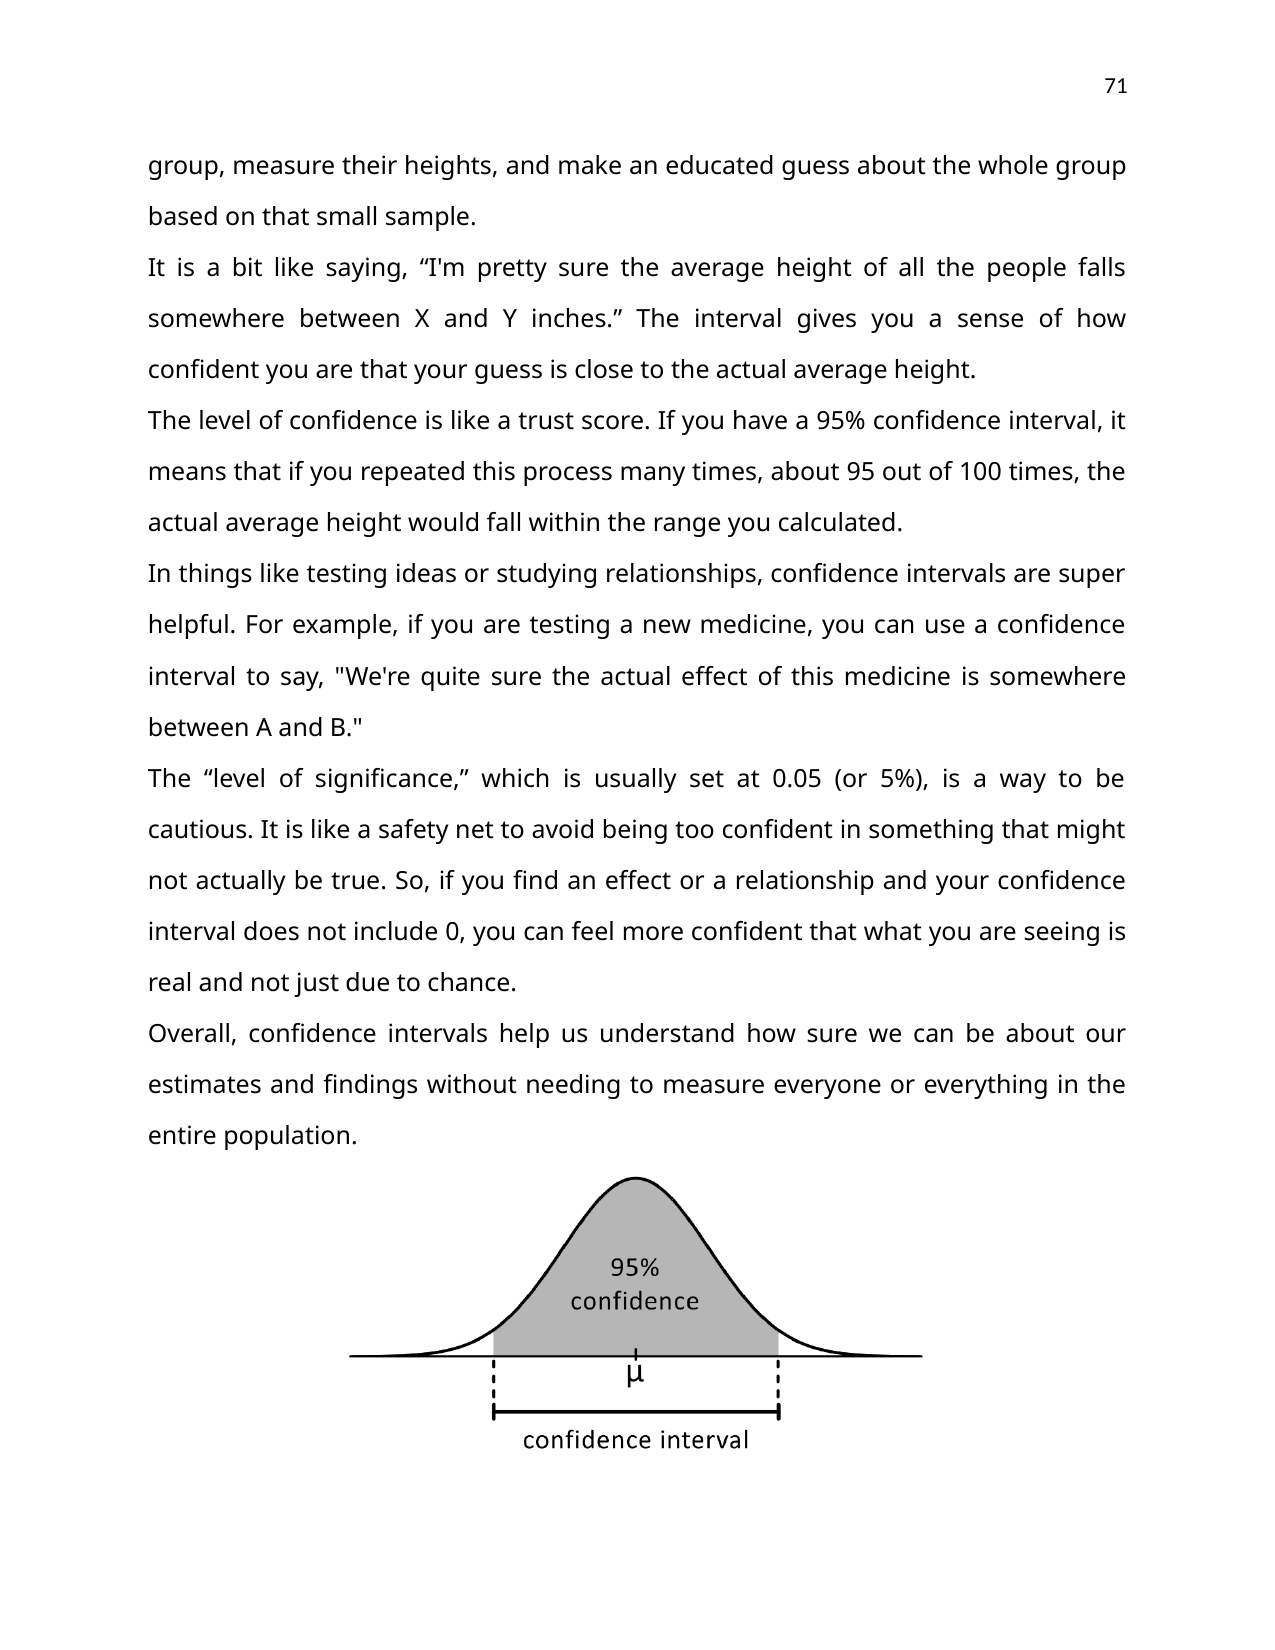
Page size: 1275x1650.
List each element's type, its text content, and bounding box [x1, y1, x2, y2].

text It is a bit like saying, “I'm pretty sure the average height of all the people falls somewhere between X and Y inches.” The interval gives you a sense of how confident you are that your guess is close to the actual average height. [148, 250, 1127, 386]
text In things like testing ideas or studying relationships, confidence intervals are super helpful. For example, if you are testing a new medicine, you can use a confidence interval to say, "We're quite sure the actual effect of this medicine is somewhere between A and B." [148, 556, 1127, 743]
text The level of confidence is like a trust score. If you have a 95% confidence interval, it means that if you repeated this process many times, about 95 out of 100 times, the actual average height would fall within the range you calculated. [148, 403, 1127, 539]
text The “level of significance,” which is usually set at 0.05 (or 5%), is a way to be cautious. It is like a safety net to avoid being too confident in something that might not actually be true. So, if you find an effect or a relationship and your confidence interval does not include 0, you can feel more confident that what you are seeing is real and not just due to chance. [148, 760, 1127, 998]
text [148, 148, 1127, 233]
picture [344, 1168, 931, 1454]
text Overall, confidence intervals help us understand how sure we can be about our estimates and findings without needing to measure everyone or everything in the entire population. [148, 1015, 1127, 1152]
